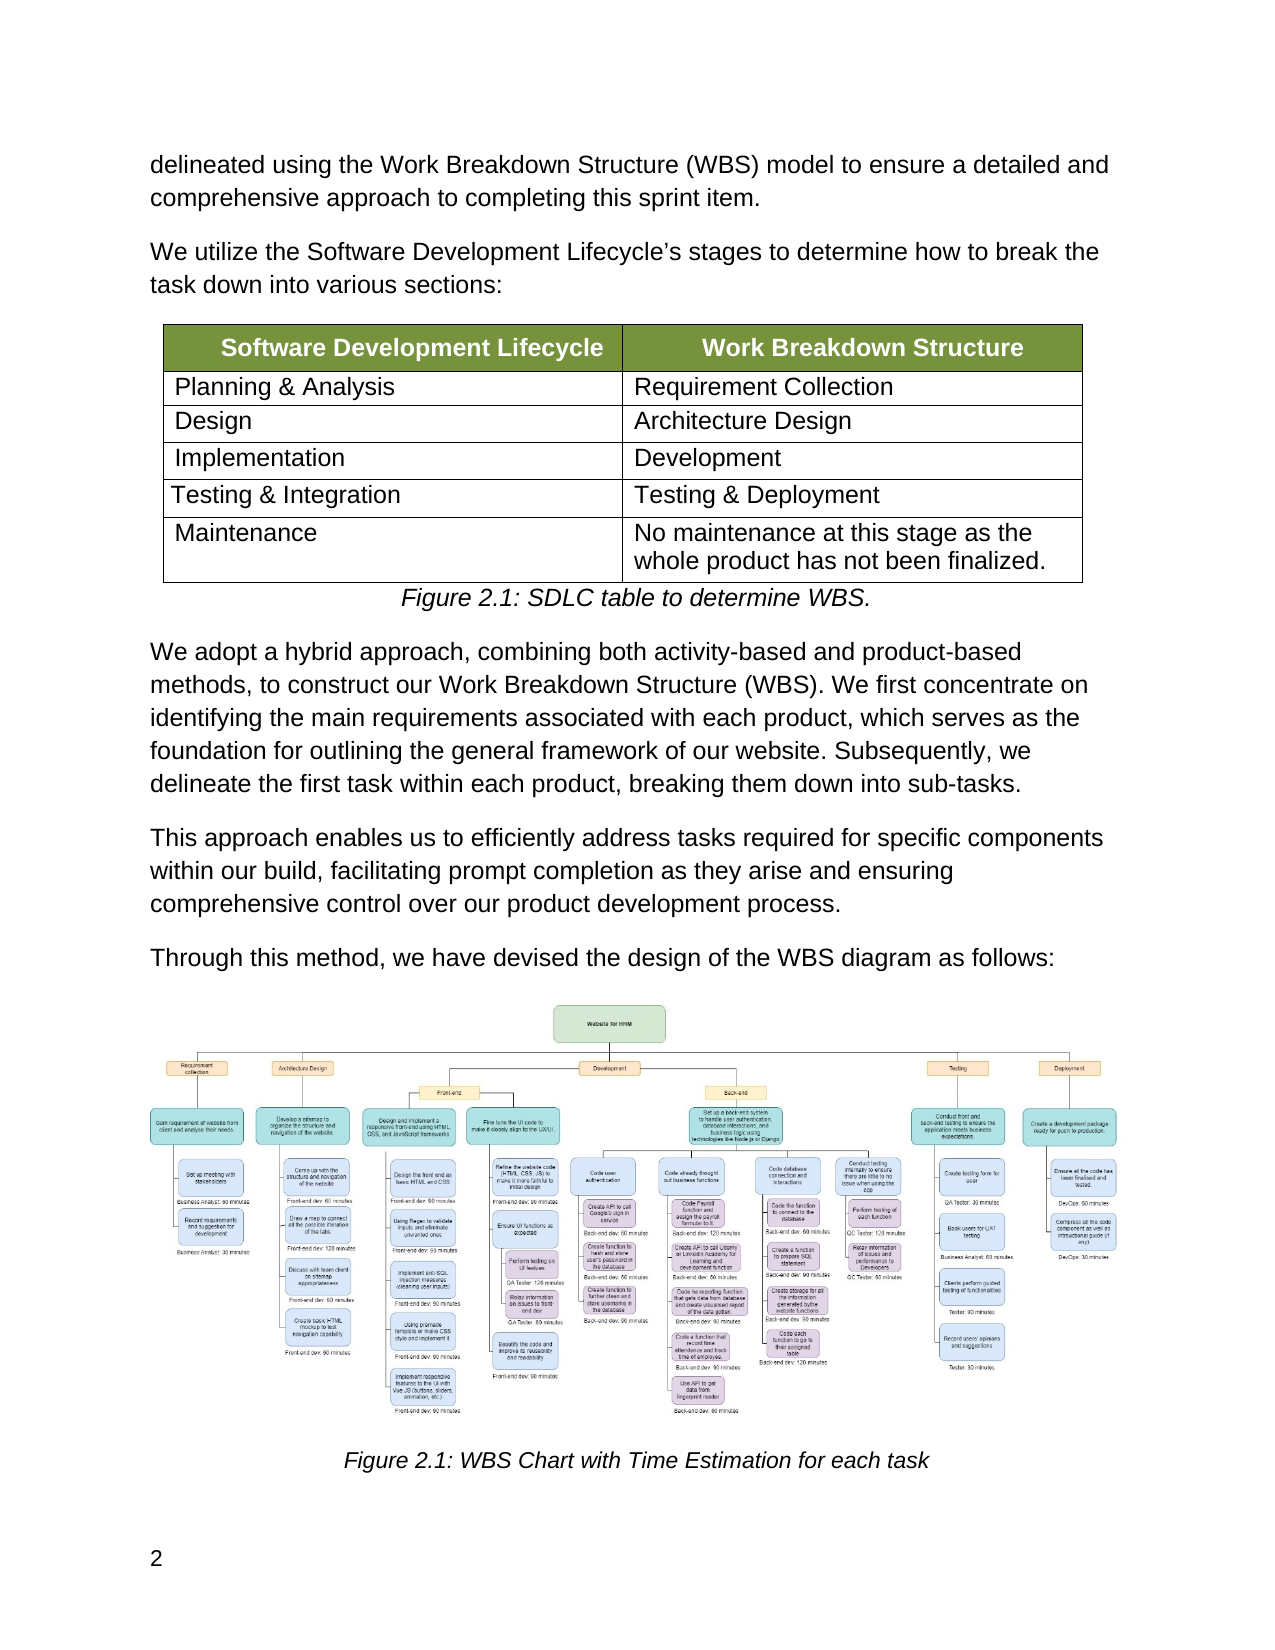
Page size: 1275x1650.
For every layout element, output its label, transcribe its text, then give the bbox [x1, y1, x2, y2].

table_cell Testing & Deployment [623, 480, 1082, 517]
table_cell Requirement Collection [623, 372, 1082, 405]
table_cell Planning & Analysis [164, 372, 622, 405]
table_cell Architecture Design [623, 406, 1082, 442]
table_cell Testing & Integration [164, 480, 622, 517]
table_cell Development [623, 443, 1082, 479]
text Through this method, we have devised the design of the WBS diagram as follows: [150, 943, 1125, 972]
text We utilize the Software Development Lifecycle’s stages to determine how to break the task down into various sections: [150, 237, 1125, 299]
table_header Work Breakdown Structure [623, 325, 1082, 371]
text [150, 150, 1125, 212]
table_cell Maintenance [164, 518, 622, 582]
table_cell Implementation [164, 443, 622, 479]
table_header Software Development Lifecycle [164, 325, 622, 371]
table_cell Design [164, 406, 622, 442]
picture [150, 1005, 1125, 1418]
text This approach enables us to efficiently address tasks required for specific components within our build, facilitating prompt completion as they arise and ensuring comprehensive control over our product development process. [150, 823, 1125, 918]
text We adopt a hybrid approach, combining both activity-based and product-based methods, to construct our Work Breakdown Structure (WBS). We first concentrate on identifying the main requirements associated with each product, which serves as the foundation for outlining the general framework of our website. Subsequently, we delineate the first task within each product, breaking them down into sub-tasks. [150, 637, 1125, 798]
table_cell No maintenance at this stage as the whole product has not been finalized. [623, 518, 1082, 582]
text Figure 2.1: WBS Chart with Time Estimation for each task [150, 1447, 1125, 1473]
text Figure 2.1: SDLC table to determine WBS. [150, 583, 1125, 612]
